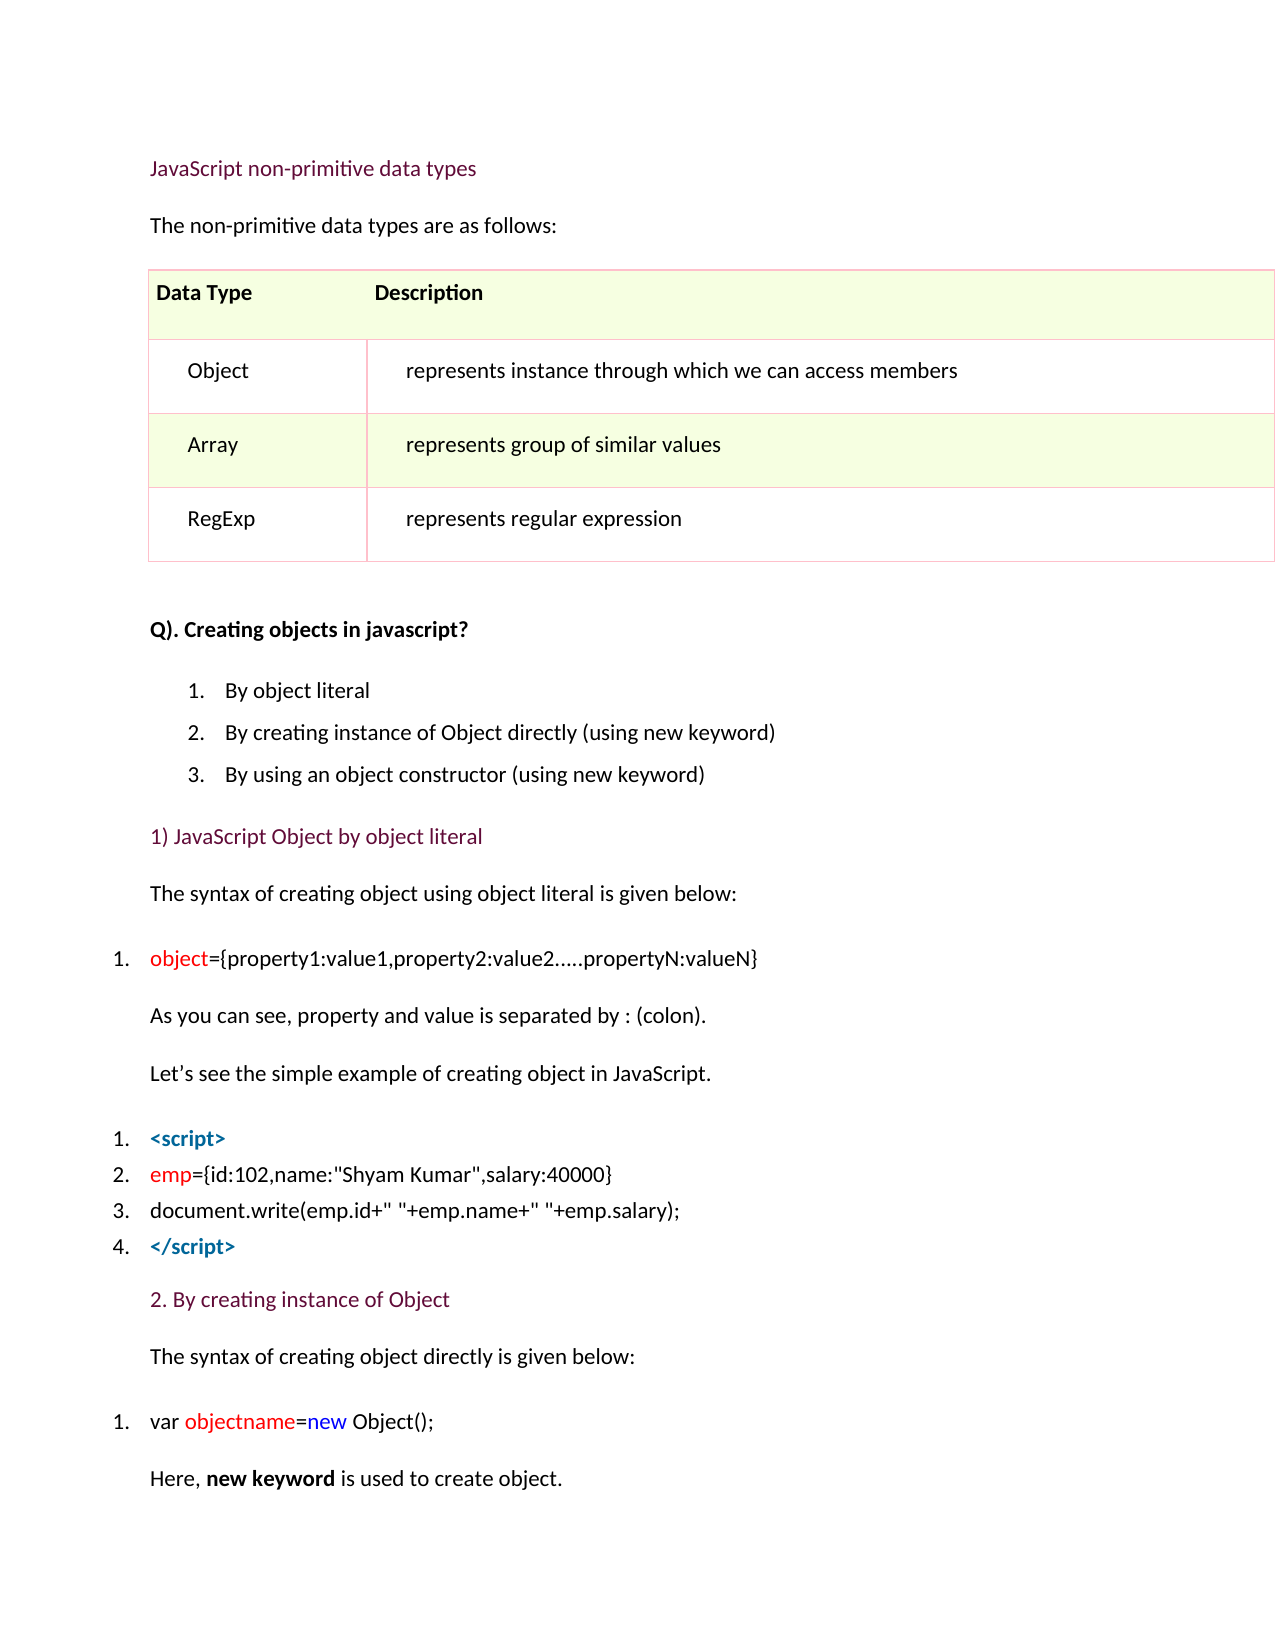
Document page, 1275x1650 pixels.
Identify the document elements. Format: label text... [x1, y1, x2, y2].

list </script> [112, 1224, 1125, 1260]
table_header Data Type [149, 271, 367, 339]
subtitle 1) JavaScript Object by object literal [150, 818, 1125, 850]
text Here, new keyword is used to create object. [150, 1464, 1125, 1493]
list document.write(emp.id+" "+emp.name+" "+emp.salary); [112, 1188, 1125, 1224]
text Let’s see the simple example of creating object in JavaScript. [150, 1059, 1125, 1087]
subtitle 2. By creating instance of Object [150, 1281, 1125, 1313]
text The syntax of creating object directly is given below: [150, 1342, 1125, 1370]
list emp={id:102,name:"Shyam Kumar",salary:40000} [112, 1152, 1125, 1188]
table_cell represents regular expression [368, 488, 1274, 561]
list By creating instance of Object directly (using new keyword) [187, 710, 1125, 746]
text Q). Creating objects in javascript? [150, 615, 1125, 643]
list <script> [112, 1116, 1125, 1152]
table_cell represents group of similar values [368, 414, 1274, 487]
list By using an object constructor (using new keyword) [187, 753, 1125, 788]
text The syntax of creating object using object literal is given below: [150, 879, 1125, 907]
text As you can see, property and value is separated by : (colon). [150, 1002, 1125, 1030]
text The non-primitive data types are as follows: [150, 212, 1125, 240]
table_header Description [367, 271, 1274, 339]
list object={property1:value1,property2:value2.....propertyN:valueN} [112, 937, 1125, 972]
subtitle JavaScript non-primitive data types [150, 150, 1125, 182]
list By object literal [187, 668, 1125, 704]
table_cell represents instance through which we can access members [368, 340, 1274, 413]
table_cell RegExp [149, 488, 366, 561]
list var objectname=new Object(); [112, 1399, 1125, 1435]
table_cell Array [149, 414, 366, 487]
table_cell Object [149, 340, 366, 413]
